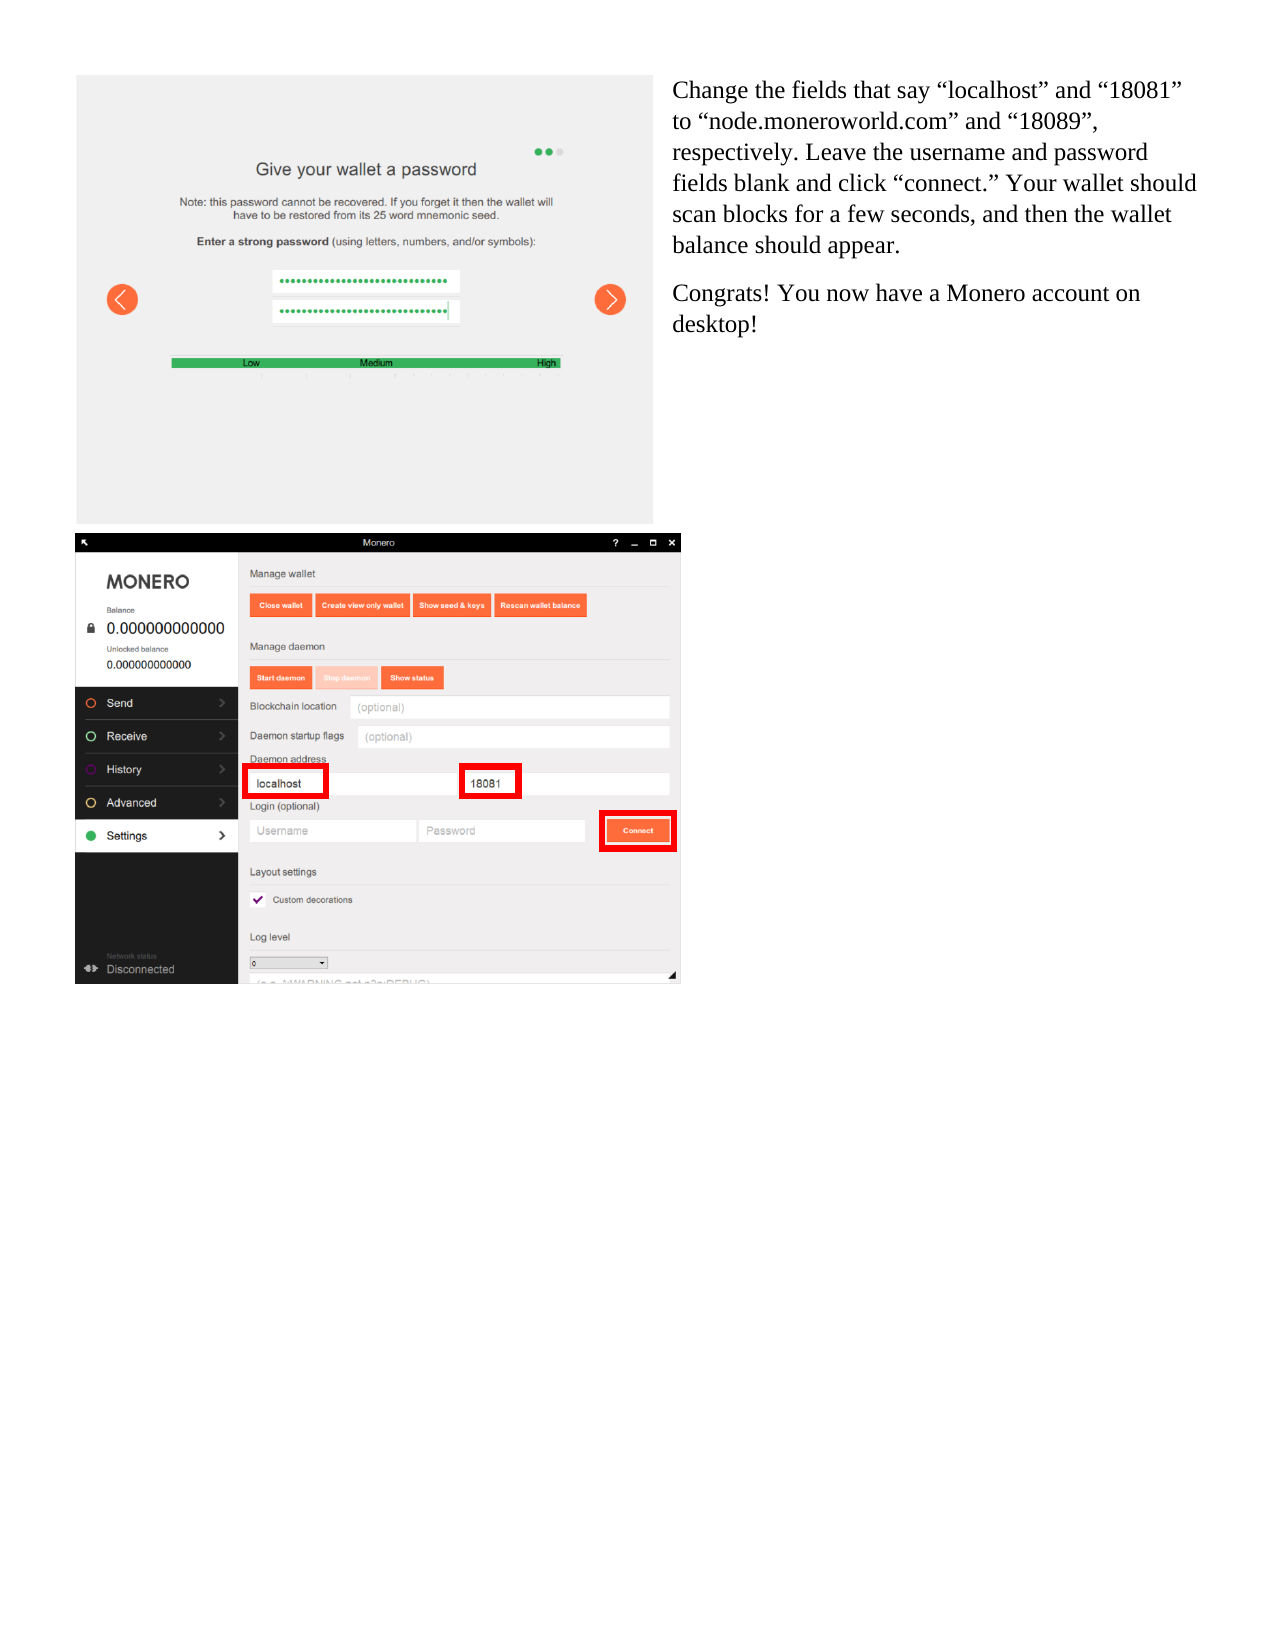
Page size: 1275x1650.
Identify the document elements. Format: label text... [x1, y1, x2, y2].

picture [75, 75, 653, 522]
text Change the fields that say “localhost” and “18081” to “node.moneroworld.com” and “18089”, respectively. Leave the username and password fields blank and click “connect.” Your wallet should scan blocks for a few seconds, and then the wallet balance should appear. [653, 75, 1200, 259]
text Congrats! You now have a Monero account on desktop! [653, 278, 1200, 338]
picture [75, 533, 681, 984]
